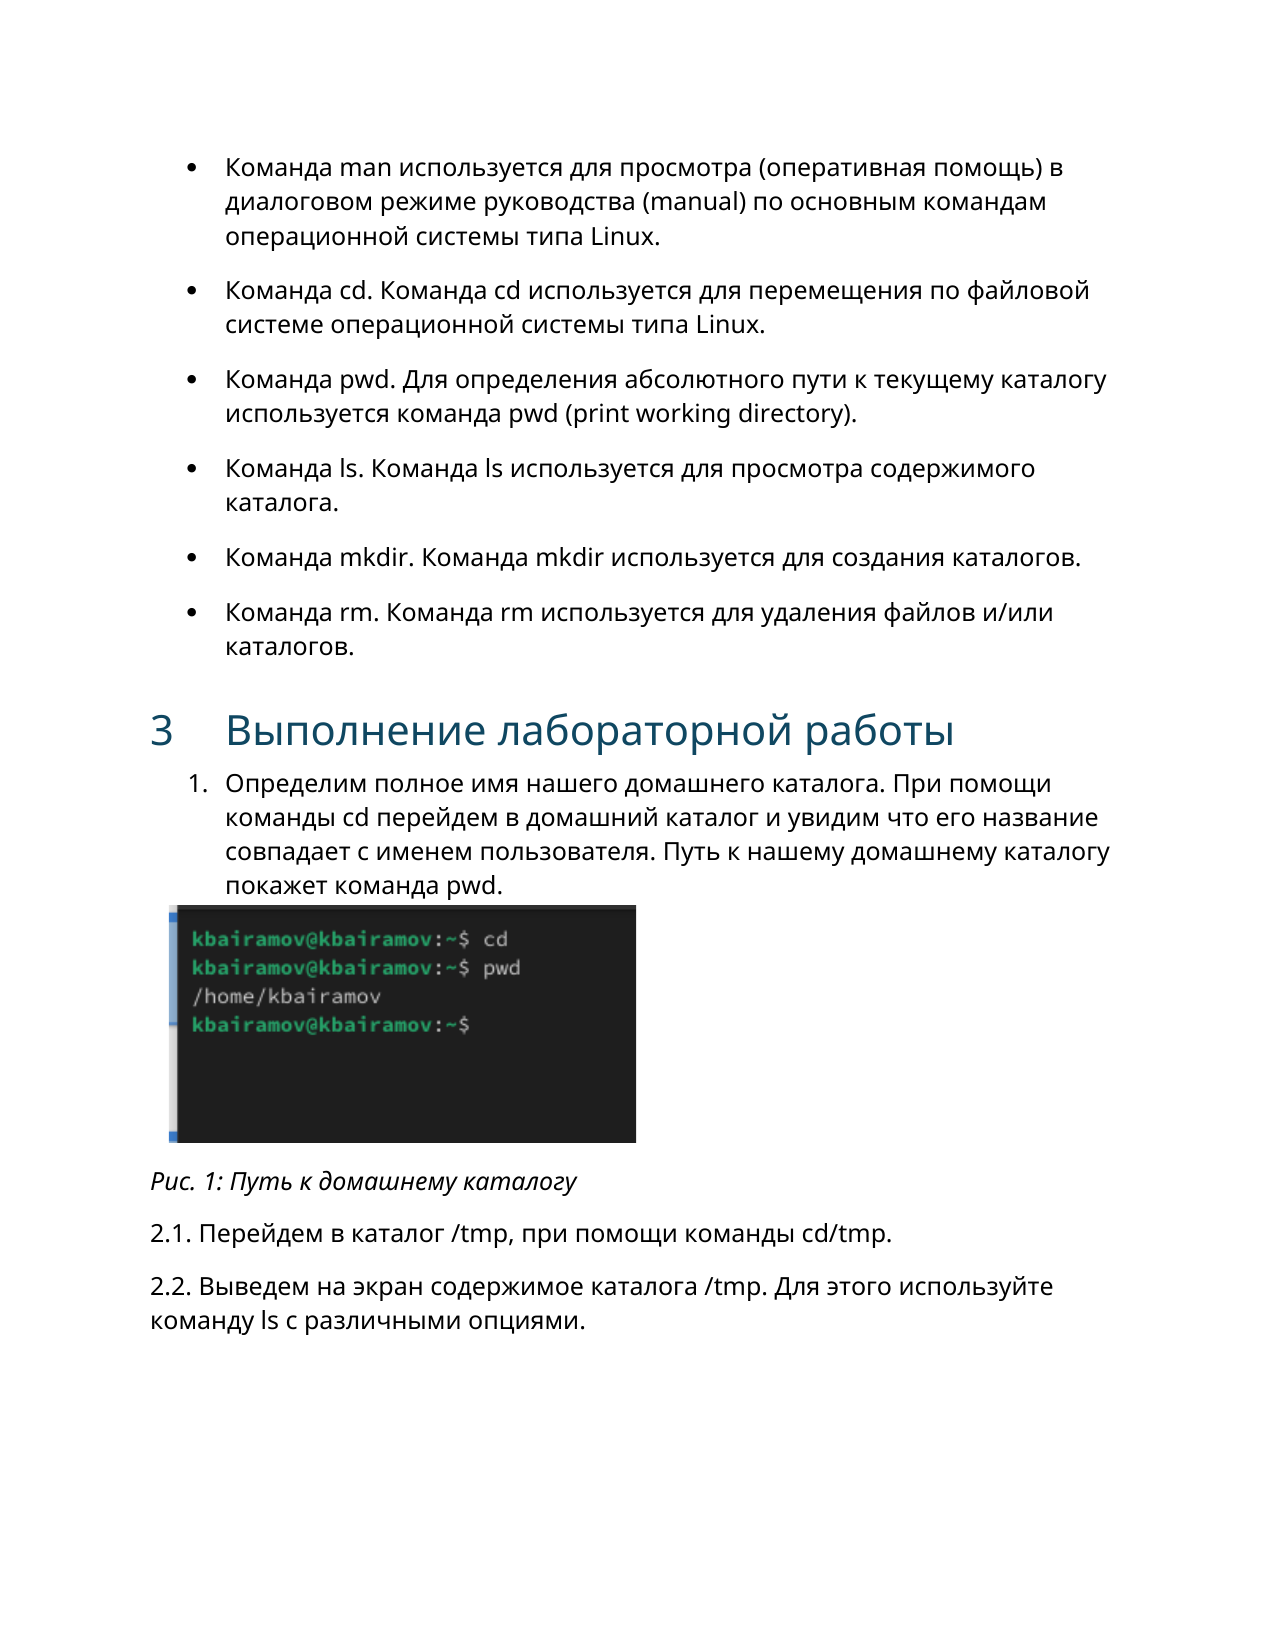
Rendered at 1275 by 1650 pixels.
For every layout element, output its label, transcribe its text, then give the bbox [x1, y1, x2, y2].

text 2.2. Выведем на экран содержимое каталога /tmp. Для этого используйте команду ls с различными опциями. [150, 1269, 1125, 1337]
list Команда pwd. Для определения абсолютного пути к текущему каталогу используется команда pwd (print working directory). [187, 362, 1125, 430]
list Команда mkdir. Команда mkdir используется для создания каталогов. [187, 540, 1125, 574]
list Команда rm. Команда rm используется для удаления файлов и/или каталогов. [187, 595, 1125, 663]
text Рис. 1: Путь к домашнему каталогу [150, 1163, 1125, 1197]
picture [168, 905, 637, 1143]
list Команда ls. Команда ls используется для просмотра содержимого каталога. [187, 451, 1125, 519]
text 2.1. Перейдем в каталог /tmp, при помощи команды cd/tmp. [150, 1216, 1125, 1250]
list Определим полное имя нашего домашнего каталога. При помощи команды cd перейдем в домашний каталог и увидим что его название совпадает с именем пользователя. Путь к нашему домашнему каталогу покажет команда pwd. [187, 766, 1125, 902]
subtitle 3 Выполнение лабораторной работы [150, 700, 1125, 757]
list Команда man используется для просмотра (оперативная помощь) в диалоговом режиме руководства (manual) по основным командам операционной системы типа Linux. [187, 150, 1125, 252]
list Команда cd. Команда cd используется для перемещения по файловой системе операционной системы типа Linux. [187, 273, 1125, 341]
